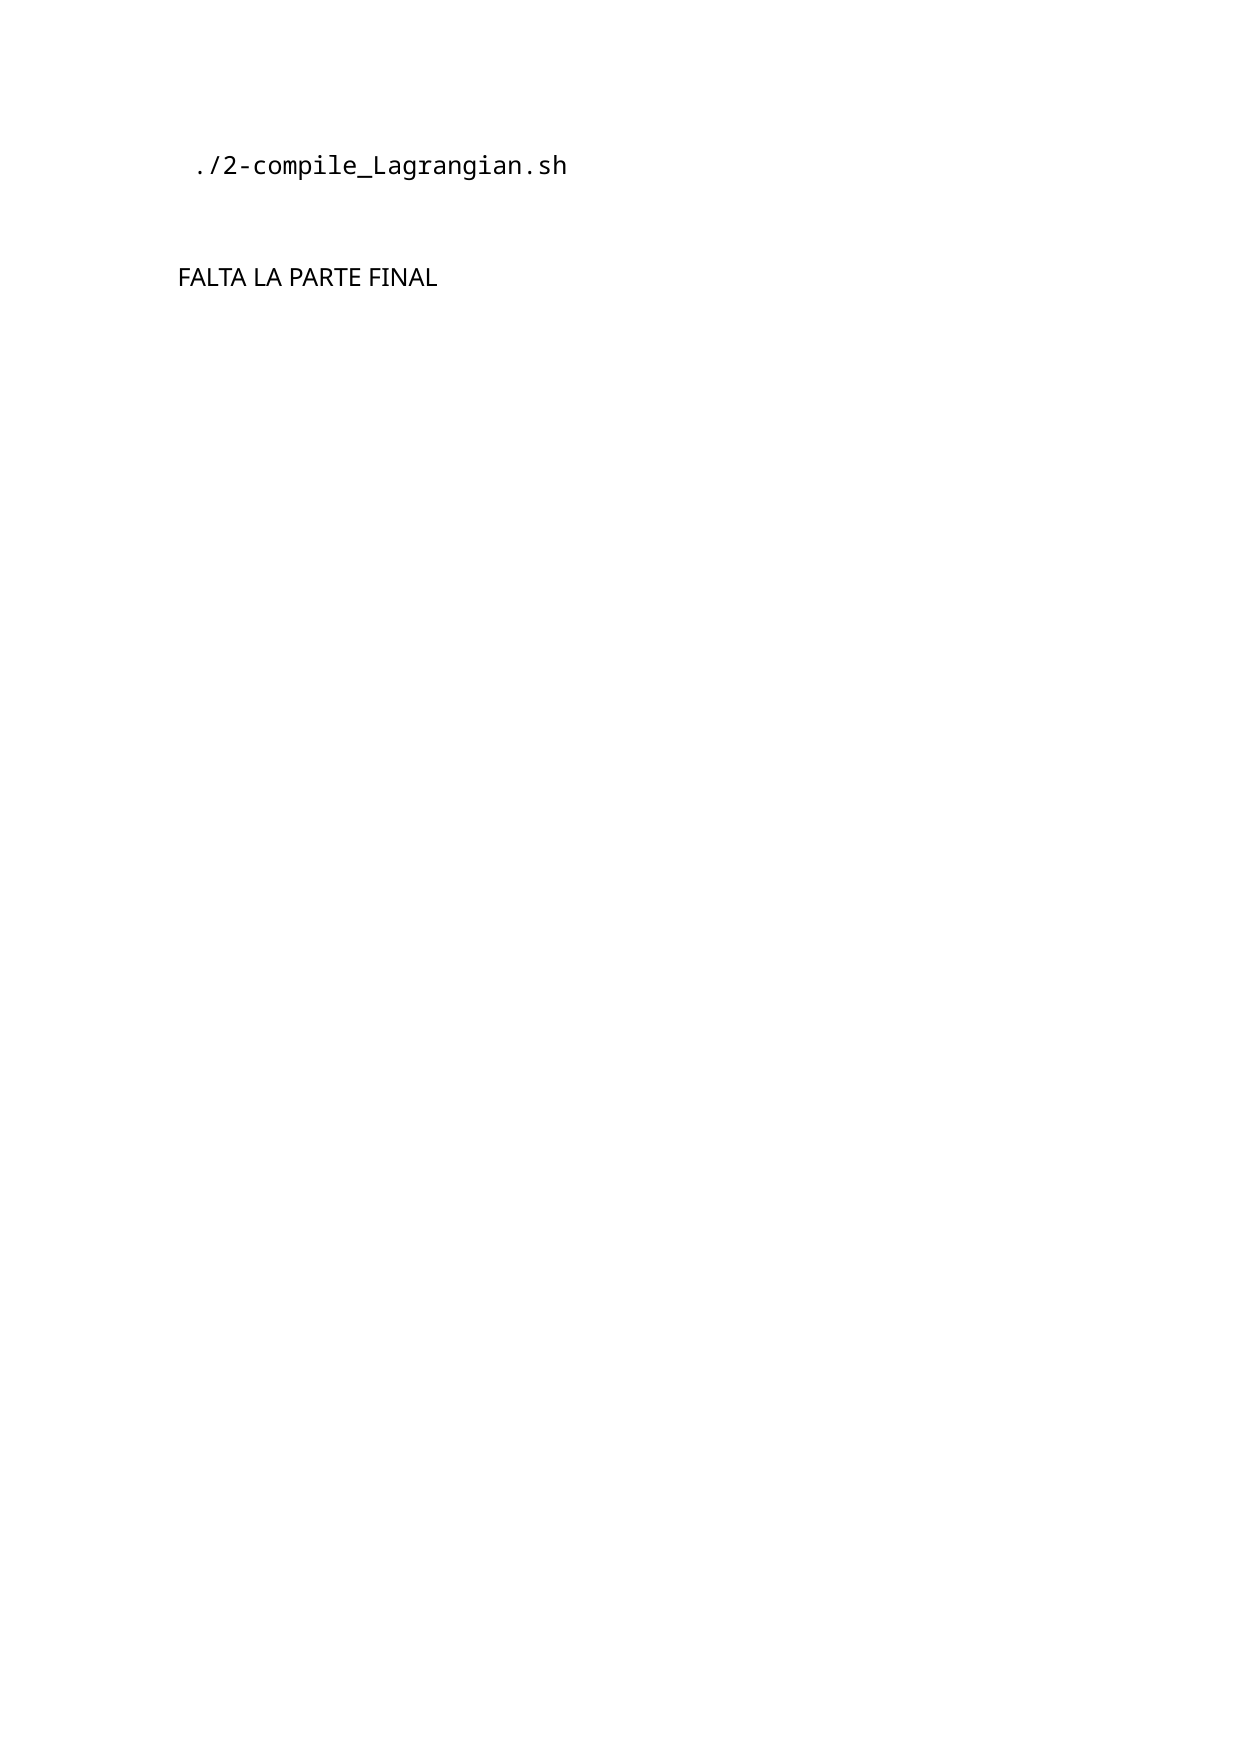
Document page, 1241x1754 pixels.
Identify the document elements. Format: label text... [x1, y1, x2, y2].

text ./2-compile_Lagrangian.sh [177, 148, 1063, 182]
text FALTA LA PARTE FINAL [177, 259, 1063, 293]
